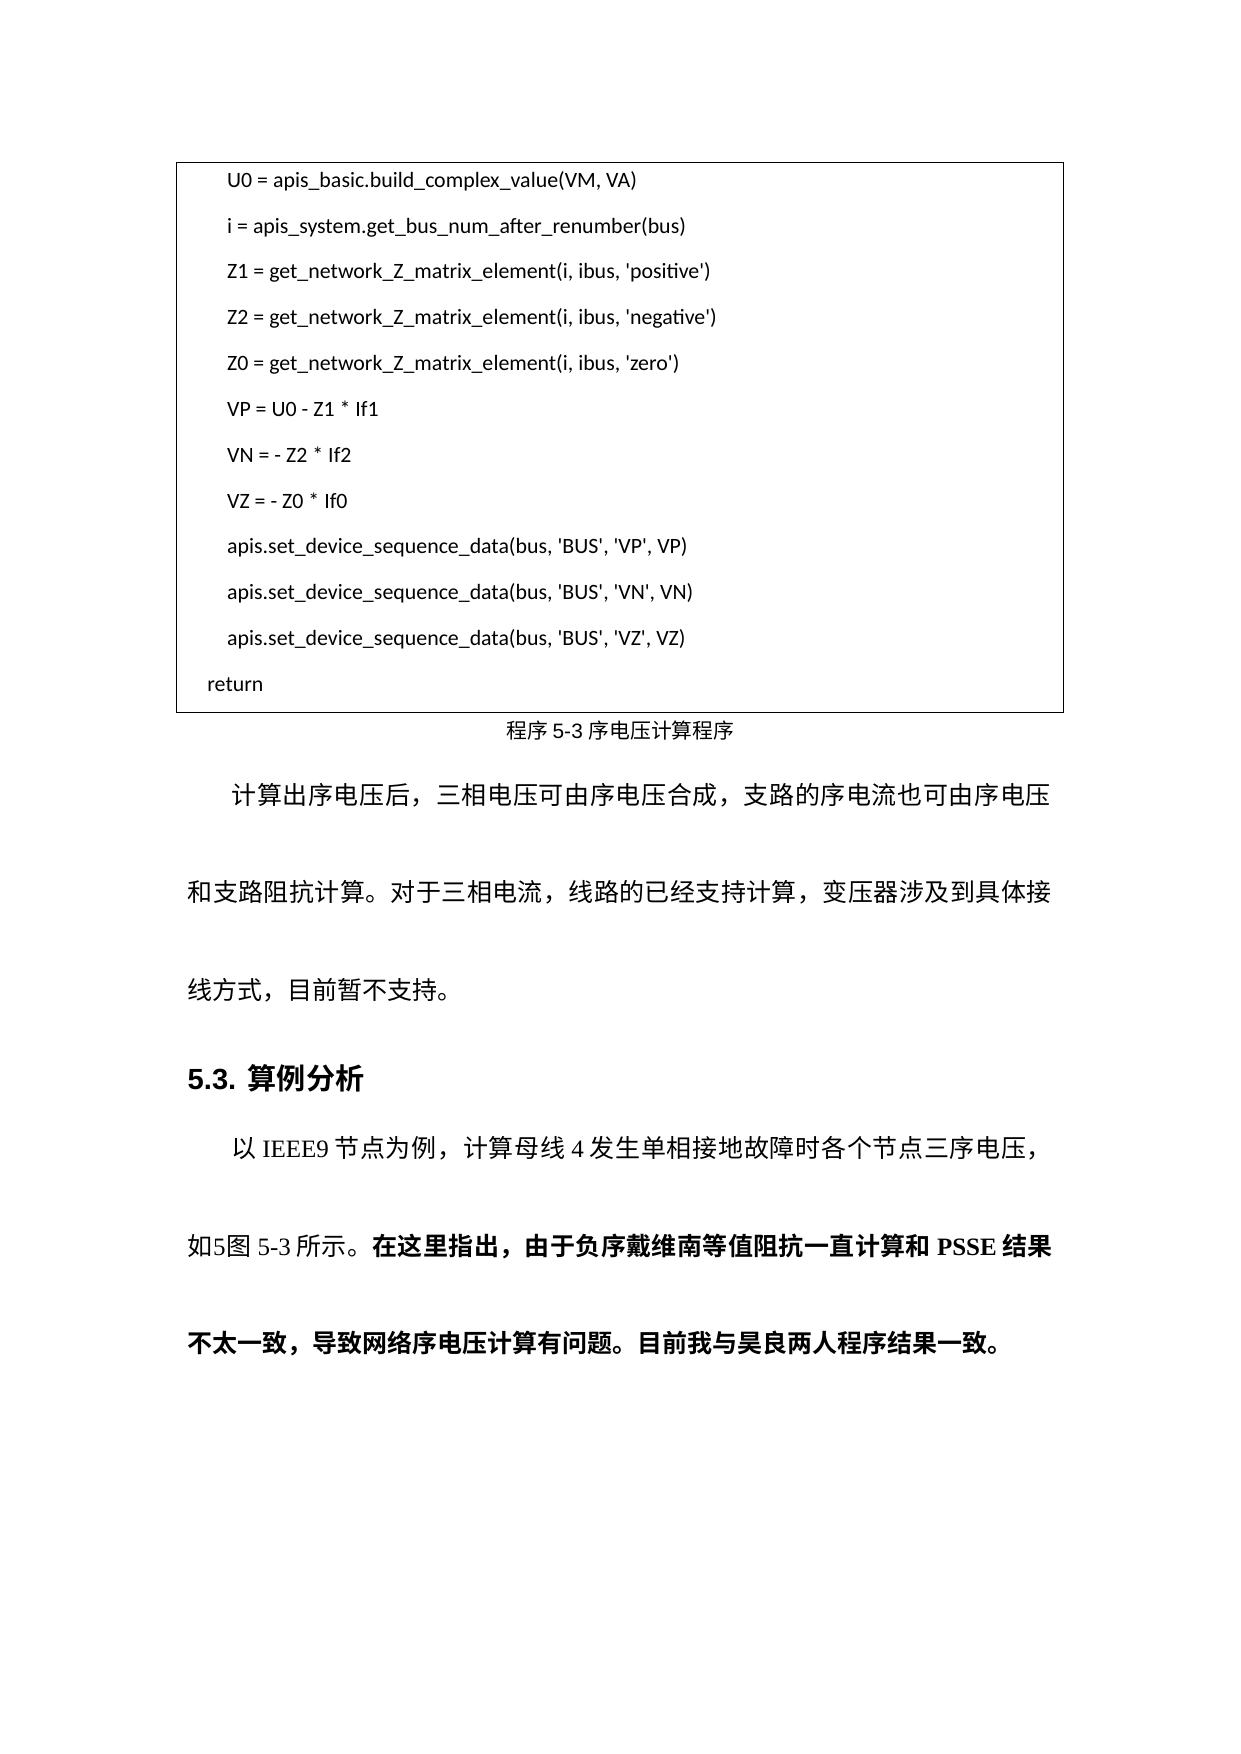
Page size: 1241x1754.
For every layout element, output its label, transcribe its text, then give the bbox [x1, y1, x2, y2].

text 计算出序电压后，三相电压可由序电压合成，支路的序电流也可由序电压和支路阻抗计算。对于三相电流，线路的已经支持计算，变压器涉及到具体接线方式，目前暂不支持。 [187, 761, 1053, 1021]
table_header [177, 163, 1063, 712]
subtitle 算例分析 [187, 1044, 1053, 1109]
